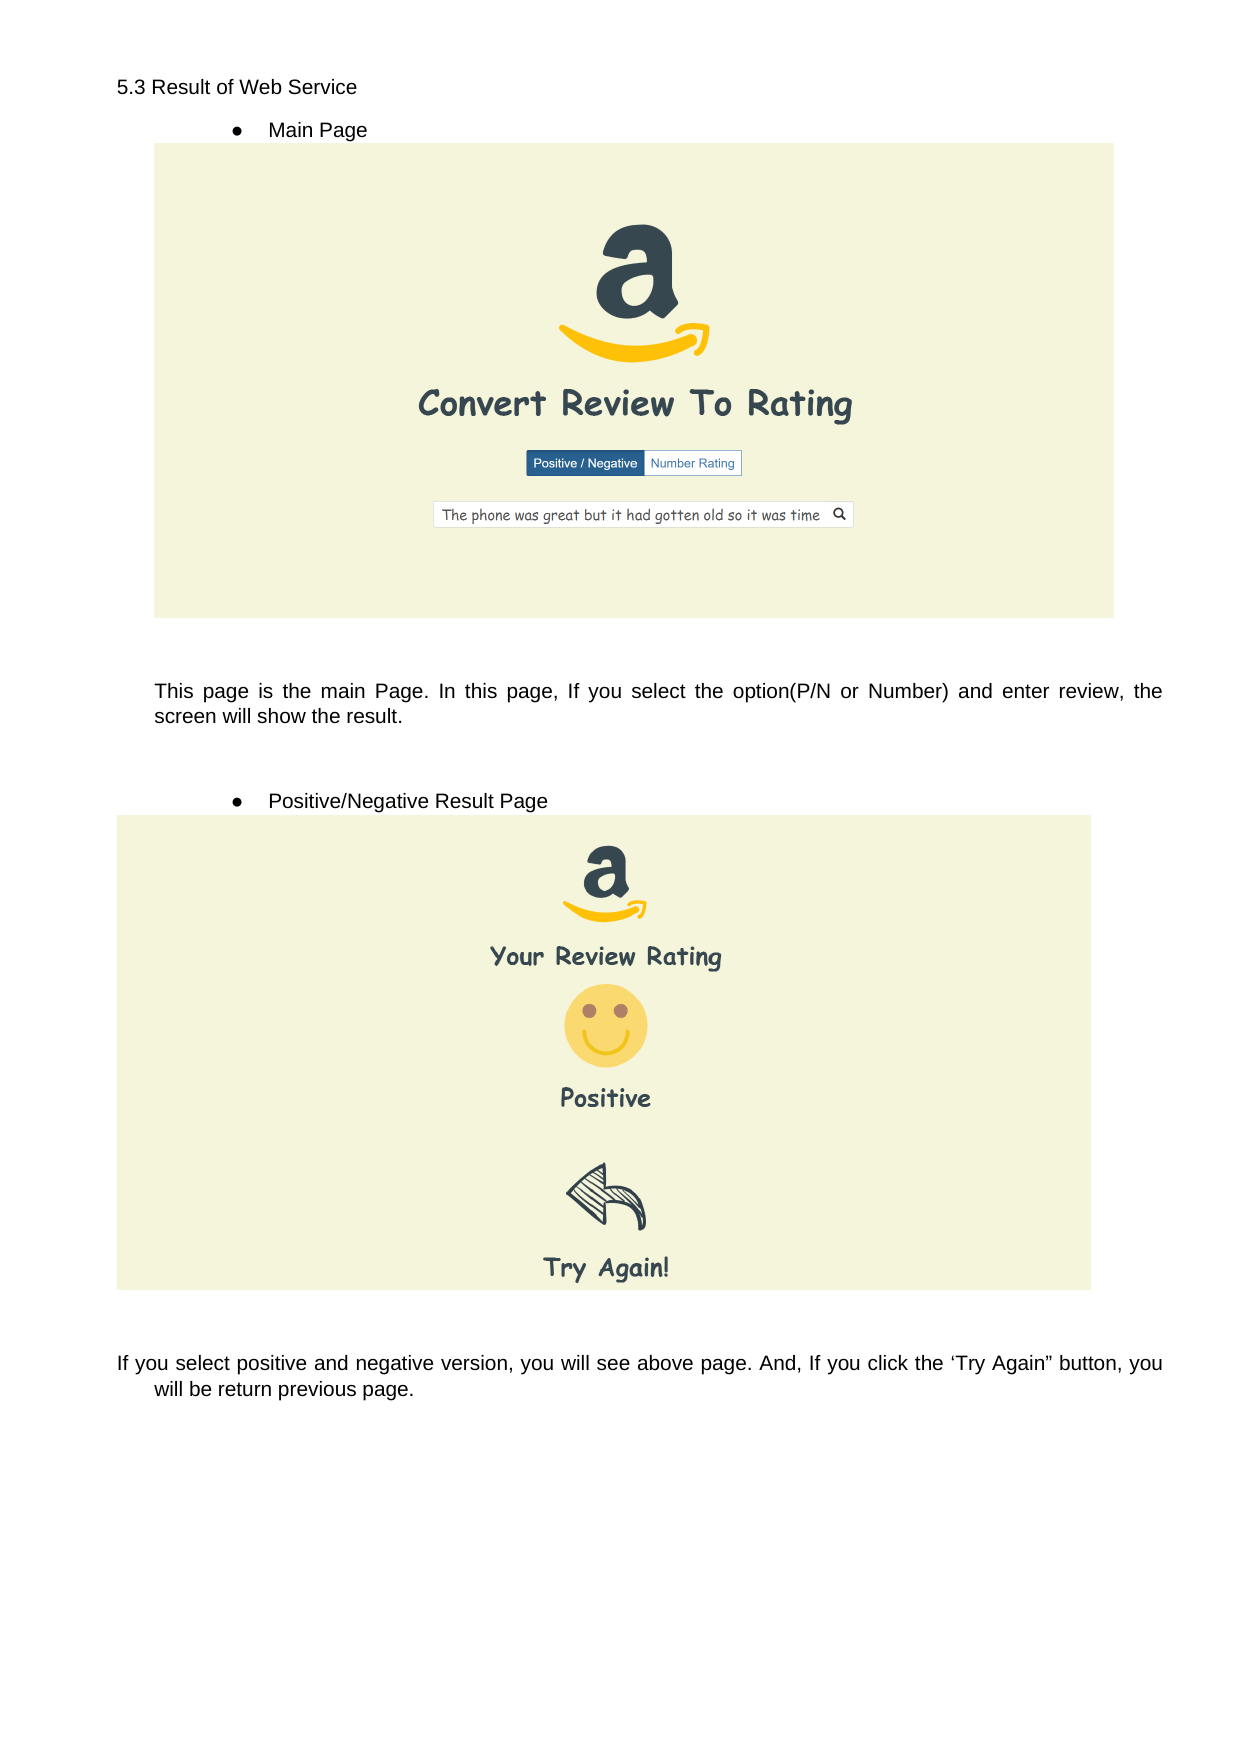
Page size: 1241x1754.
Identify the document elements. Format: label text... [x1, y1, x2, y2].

picture [154, 143, 1114, 618]
text This page is the main Page. In this page, If you select the option(P/N or Number) and enter review, the screen will show the result. [154, 678, 1165, 728]
list Positive/Negative Result Page [231, 789, 1165, 813]
picture [116, 815, 1091, 1290]
list Main Page [231, 117, 1165, 141]
text If you select positive and negative version, you will see above page. And, If you click the ‘Try Again” button, you will be return previous page. [117, 1351, 1165, 1401]
text 5.3 Result of Web Service [117, 75, 1165, 99]
